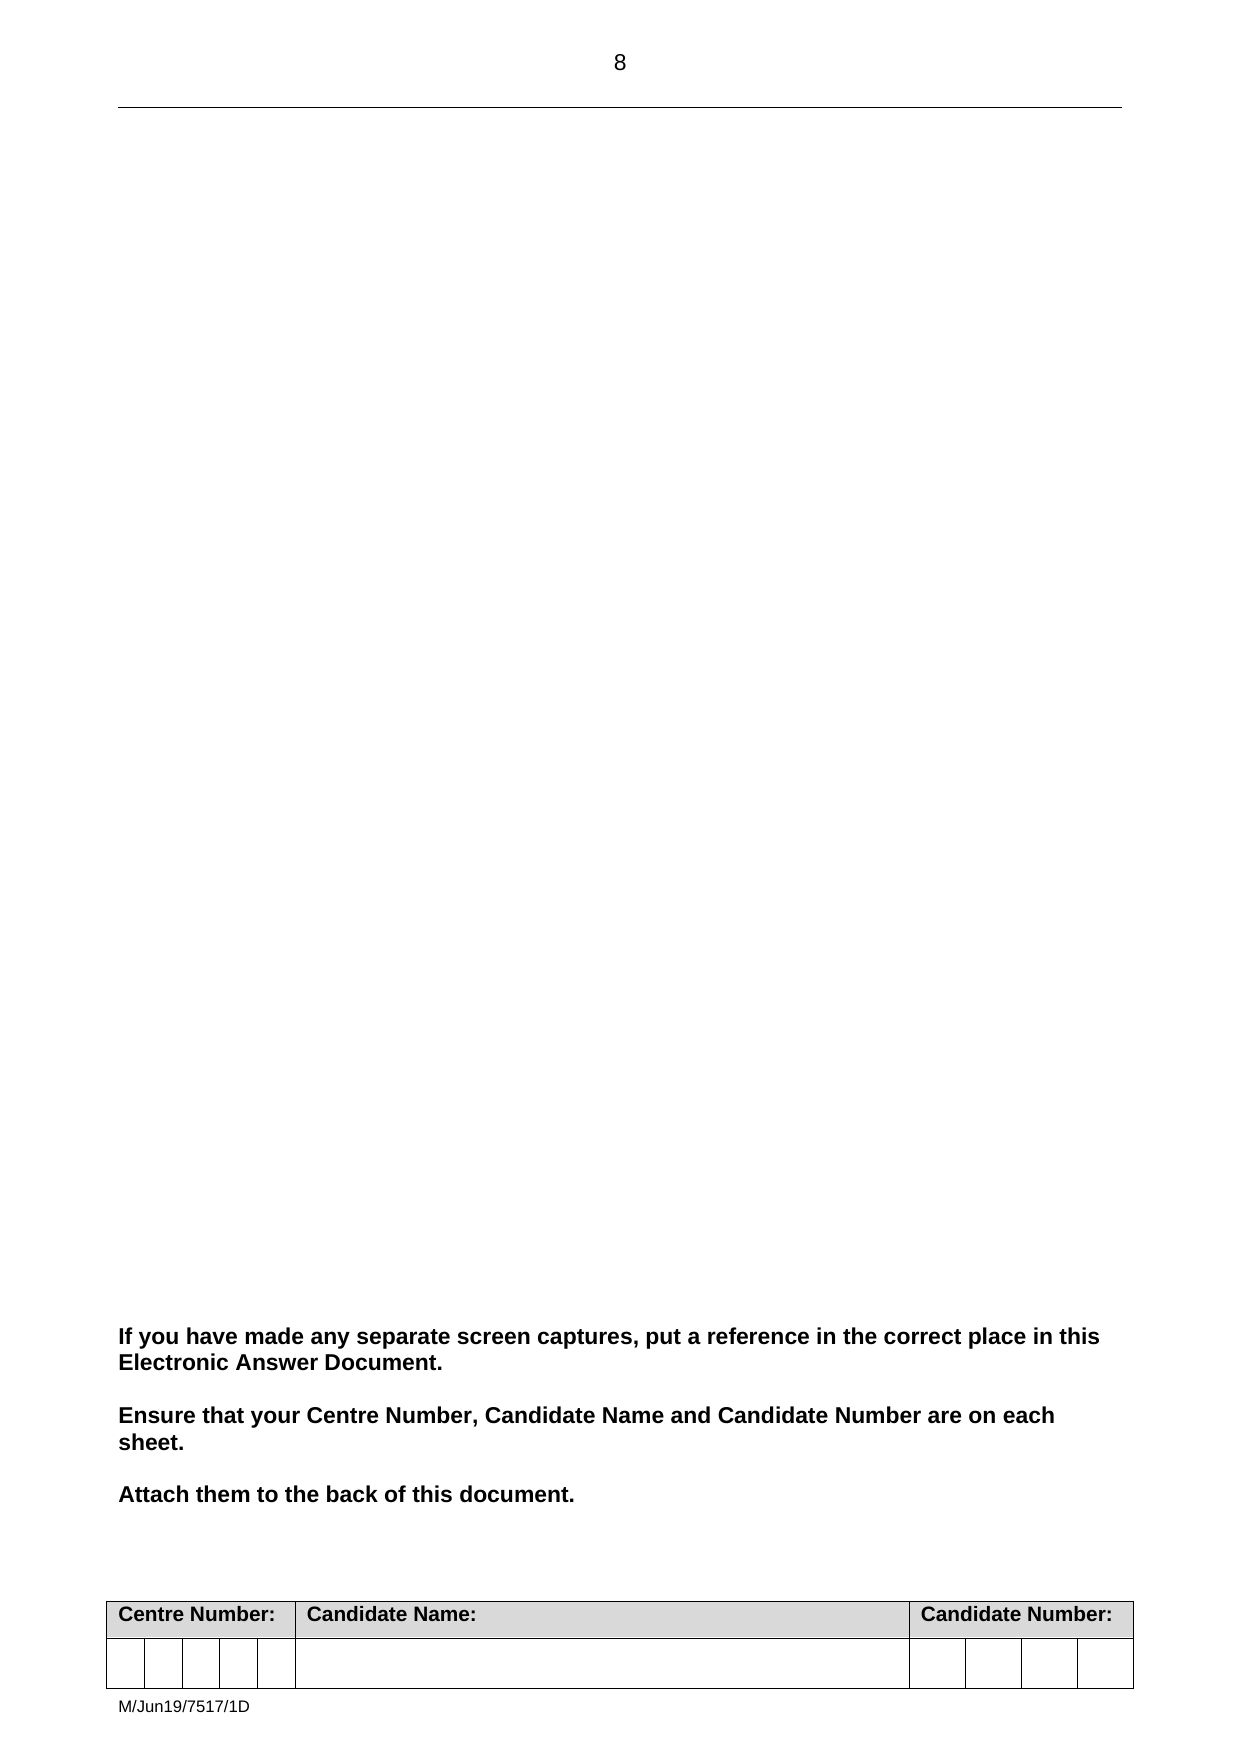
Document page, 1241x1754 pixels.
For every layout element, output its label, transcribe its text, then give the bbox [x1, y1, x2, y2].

list Attach them to the back of this document. [118, 1481, 1122, 1507]
list Ensure that your Centre Number, Candidate Name and Candidate Number are on each sheet. [118, 1402, 1122, 1455]
list If you have made any separate screen captures, put a reference in the correct place in this Electronic Answer Document. [118, 1323, 1122, 1376]
